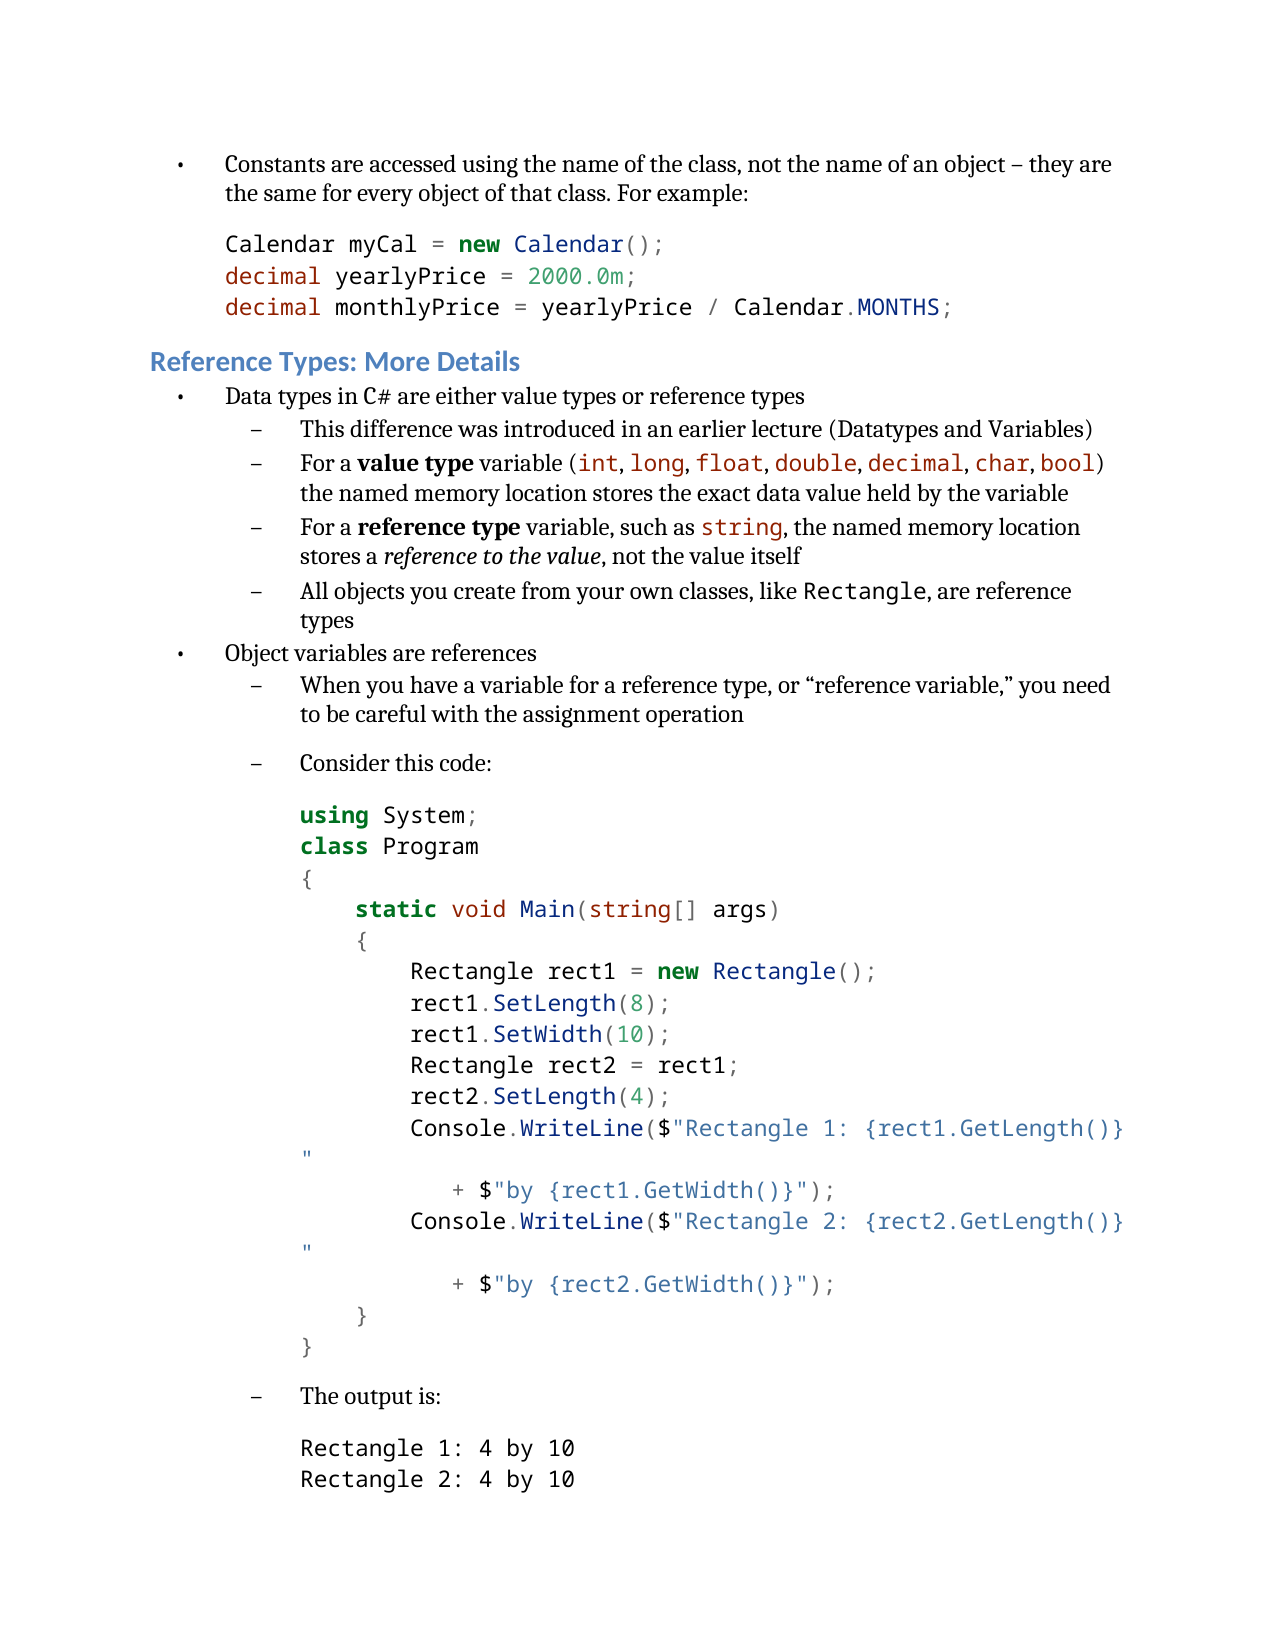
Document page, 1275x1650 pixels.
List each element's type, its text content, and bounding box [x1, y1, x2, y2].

subtitle Reference Types: More Details [150, 343, 1125, 378]
list Object variables are references [175, 638, 1125, 667]
list For a reference type variable, such as string, the named memory location stores a reference to the value, not the value itself [250, 511, 1125, 571]
list Data types in C# are either value types or reference types [175, 382, 1125, 411]
list Rectangle 1: 4 by 10 Rectangle 2: 4 by 10 [250, 1432, 1125, 1494]
list All objects you create from your own classes, like Rectangle, are reference types [250, 575, 1125, 635]
list For a value type variable (int, long, float, double, decimal, char, bool) the named memory location stores the exact data value held by the variable [250, 447, 1125, 507]
list When you have a variable for a reference type, or “reference variable,” you need to be careful with the assignment operation [250, 671, 1125, 728]
list The output is: [250, 1382, 1125, 1411]
list Consider this code: [250, 749, 1125, 778]
list Calendar myCal = new Calendar(); decimal yearlyPrice = 2000.0m; decimal monthlyPrice = yearlyPrice / Calendar.MONTHS; [175, 228, 1125, 322]
list Constants are accessed using the name of the class, not the name of an object – they are the same for every object of that class. For example: [175, 150, 1125, 207]
list This difference was introduced in an earlier lecture (Datatypes and Variables) [250, 415, 1125, 443]
